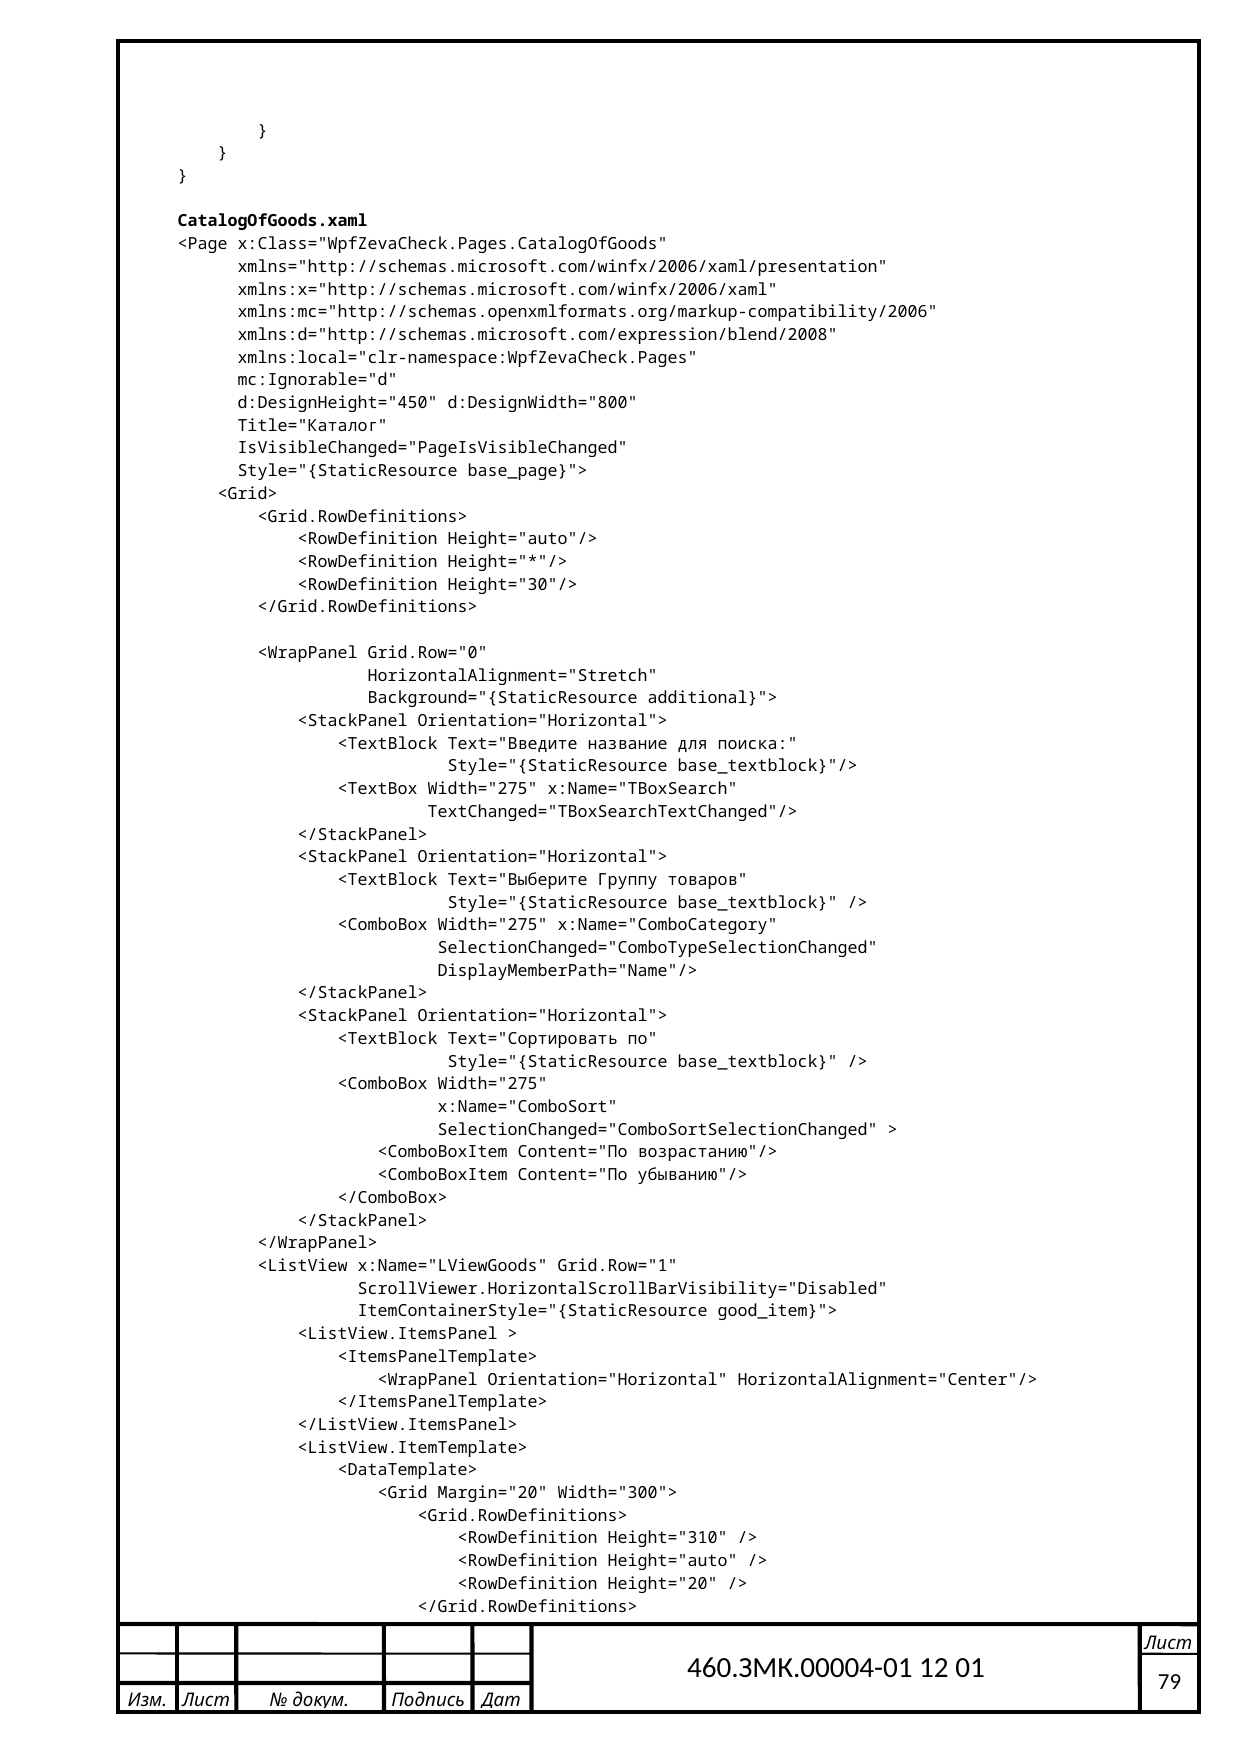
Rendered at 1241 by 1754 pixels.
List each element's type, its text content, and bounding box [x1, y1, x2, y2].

text xmlns:local="clr-namespace:WpfZevaCheck.Pages" [177, 345, 1152, 368]
text <ListView.ItemsPanel > [177, 1322, 1152, 1344]
text <RowDefinition Height="30"/> [177, 572, 1152, 595]
text <WrapPanel Grid.Row="0" [177, 640, 1152, 663]
text </WrapPanel> [177, 1231, 1152, 1253]
text <StackPanel Orientation="Horizontal"> [177, 708, 1152, 731]
text <ComboBox Width="275" x:Name="ComboCategory" [177, 913, 1152, 936]
text <ComboBox Width="275" [177, 1072, 1152, 1094]
text } [177, 163, 1152, 186]
text Style="{StaticResource base_textblock}" /> [177, 890, 1152, 913]
text <StackPanel Orientation="Horizontal"> [177, 845, 1152, 867]
text xmlns="http://schemas.microsoft.com/winfx/2006/xaml/presentation" [177, 254, 1152, 277]
text </ComboBox> [177, 1185, 1152, 1208]
text <RowDefinition Height="20" /> [177, 1571, 1152, 1594]
text } [177, 118, 1152, 141]
text x:Name="ComboSort" [177, 1094, 1152, 1117]
text HorizontalAlignment="Stretch" [177, 663, 1152, 686]
text d:DesignHeight="450" d:DesignWidth="800" [177, 391, 1152, 413]
text CatalogOfGoods.xaml [177, 209, 1152, 232]
text Style="{StaticResource base_textblock}"/> [177, 754, 1152, 777]
text </Grid.RowDefinitions> [177, 1594, 1152, 1617]
text <TextBlock Text="Сортировать по" [177, 1026, 1152, 1049]
text } [177, 141, 1152, 163]
text <TextBlock Text="Выберите Группу товаров" [177, 867, 1152, 890]
text xmlns:d="http://schemas.microsoft.com/expression/blend/2008" [177, 322, 1152, 345]
text IsVisibleChanged="PageIsVisibleChanged" [177, 436, 1152, 459]
text <RowDefinition Height="auto" /> [177, 1549, 1152, 1571]
text <DataTemplate> [177, 1458, 1152, 1481]
text </Grid.RowDefinitions> [177, 595, 1152, 618]
text <RowDefinition Height="*"/> [177, 549, 1152, 572]
text </StackPanel> [177, 822, 1152, 845]
text Style="{StaticResource base_page}"> [177, 459, 1152, 481]
text </StackPanel> [177, 981, 1152, 1004]
text </ItemsPanelTemplate> [177, 1390, 1152, 1412]
text ScrollViewer.HorizontalScrollBarVisibility="Disabled" [177, 1276, 1152, 1299]
text ItemContainerStyle="{StaticResource good_item}"> [177, 1299, 1152, 1322]
text xmlns:mc="http://schemas.openxmlformats.org/markup-compatibility/2006" [177, 300, 1152, 322]
text <Grid.RowDefinitions> [177, 1503, 1152, 1526]
text <RowDefinition Height="auto"/> [177, 527, 1152, 549]
text SelectionChanged="ComboSortSelectionChanged" > [177, 1117, 1152, 1140]
text <TextBox Width="275" x:Name="TBoxSearch" [177, 777, 1152, 799]
text <TextBlock Text="Введите название для поиска:" [177, 731, 1152, 754]
text <Grid.RowDefinitions> [177, 504, 1152, 527]
text <Grid Margin="20" Width="300"> [177, 1481, 1152, 1503]
text TextChanged="TBoxSearchTextChanged"/> [177, 799, 1152, 822]
text </ListView.ItemsPanel> [177, 1412, 1152, 1435]
text <Grid> [177, 481, 1152, 504]
text <ListView x:Name="LViewGoods" Grid.Row="1" [177, 1253, 1152, 1276]
text Title="Каталог" [177, 413, 1152, 436]
text <ComboBoxItem Content="По убыванию"/> [177, 1163, 1152, 1185]
text <ComboBoxItem Content="По возрастанию"/> [177, 1140, 1152, 1163]
text SelectionChanged="ComboTypeSelectionChanged" [177, 936, 1152, 958]
text Style="{StaticResource base_textblock}" /> [177, 1049, 1152, 1072]
text </StackPanel> [177, 1208, 1152, 1231]
text DisplayMemberPath="Name"/> [177, 958, 1152, 981]
text <Page x:Class="WpfZevaCheck.Pages.CatalogOfGoods" [177, 232, 1152, 254]
text <ListView.ItemTemplate> [177, 1435, 1152, 1458]
text <StackPanel Orientation="Horizontal"> [177, 1004, 1152, 1026]
text <ItemsPanelTemplate> [177, 1344, 1152, 1367]
text Background="{StaticResource additional}"> [177, 686, 1152, 708]
text <WrapPanel Orientation="Horizontal" HorizontalAlignment="Center"/> [177, 1367, 1152, 1390]
text <RowDefinition Height="310" /> [177, 1526, 1152, 1549]
text xmlns:x="http://schemas.microsoft.com/winfx/2006/xaml" [177, 277, 1152, 300]
text mc:Ignorable="d" [177, 368, 1152, 391]
